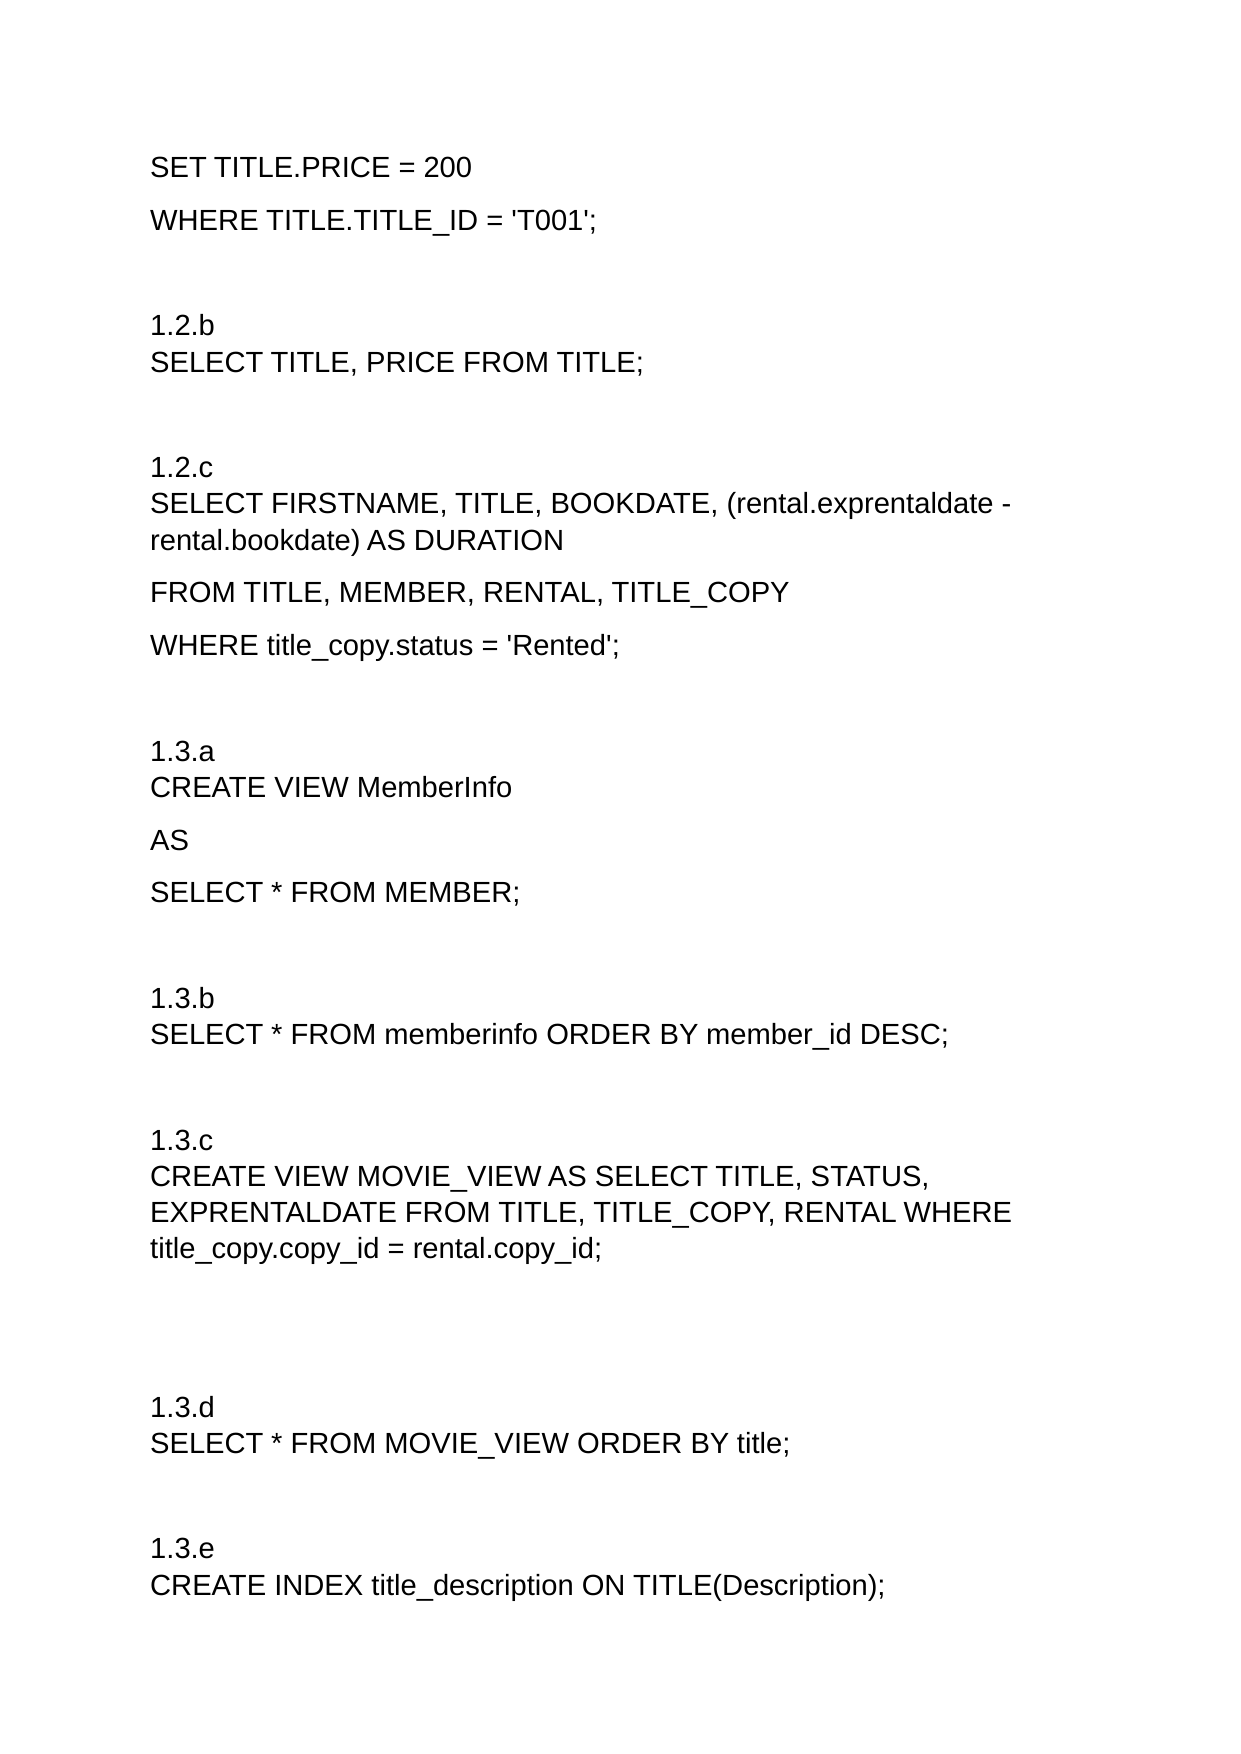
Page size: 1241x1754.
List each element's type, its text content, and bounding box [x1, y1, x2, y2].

subtitle 1.3.a [150, 734, 1090, 767]
text SELECT * FROM MOVIE_VIEW ORDER BY title; [150, 1426, 1090, 1459]
text FROM TITLE, MEMBER, RENTAL, TITLE_COPY [150, 575, 1090, 609]
subtitle 1.3.c [150, 1123, 1090, 1156]
subtitle 1.3.b [150, 981, 1090, 1015]
text CREATE VIEW MemberInfo [150, 770, 1090, 803]
subtitle 1.3.d [150, 1390, 1090, 1423]
text SELECT * FROM MEMBER; [150, 876, 1090, 909]
text SELECT FIRSTNAME, TITLE, BOOKDATE, (rental.exprentaldate - rental.bookdate) AS DURATION [150, 486, 1090, 556]
subtitle 1.2.c [150, 450, 1090, 484]
text CREATE INDEX title_description ON TITLE(Description); [150, 1568, 1090, 1601]
subtitle 1.3.e [150, 1532, 1090, 1565]
subtitle 1.2.b [150, 308, 1090, 342]
text CREATE VIEW MOVIE_VIEW AS SELECT TITLE, STATUS, EXPRENTALDATE FROM TITLE, TITLE_COPY, RENTAL WHERE title_copy.copy_id = rental.copy_id; [150, 1159, 1090, 1265]
text SELECT * FROM memberinfo ORDER BY member_id DESC; [150, 1017, 1090, 1051]
text WHERE title_copy.status = 'Rented'; [150, 628, 1090, 662]
text WHERE TITLE.TITLE_ID = 'T001'; [150, 203, 1090, 236]
text AS [150, 823, 1090, 856]
text SELECT TITLE, PRICE FROM TITLE; [150, 344, 1090, 378]
text SET TITLE.PRICE = 200 [150, 150, 1090, 183]
